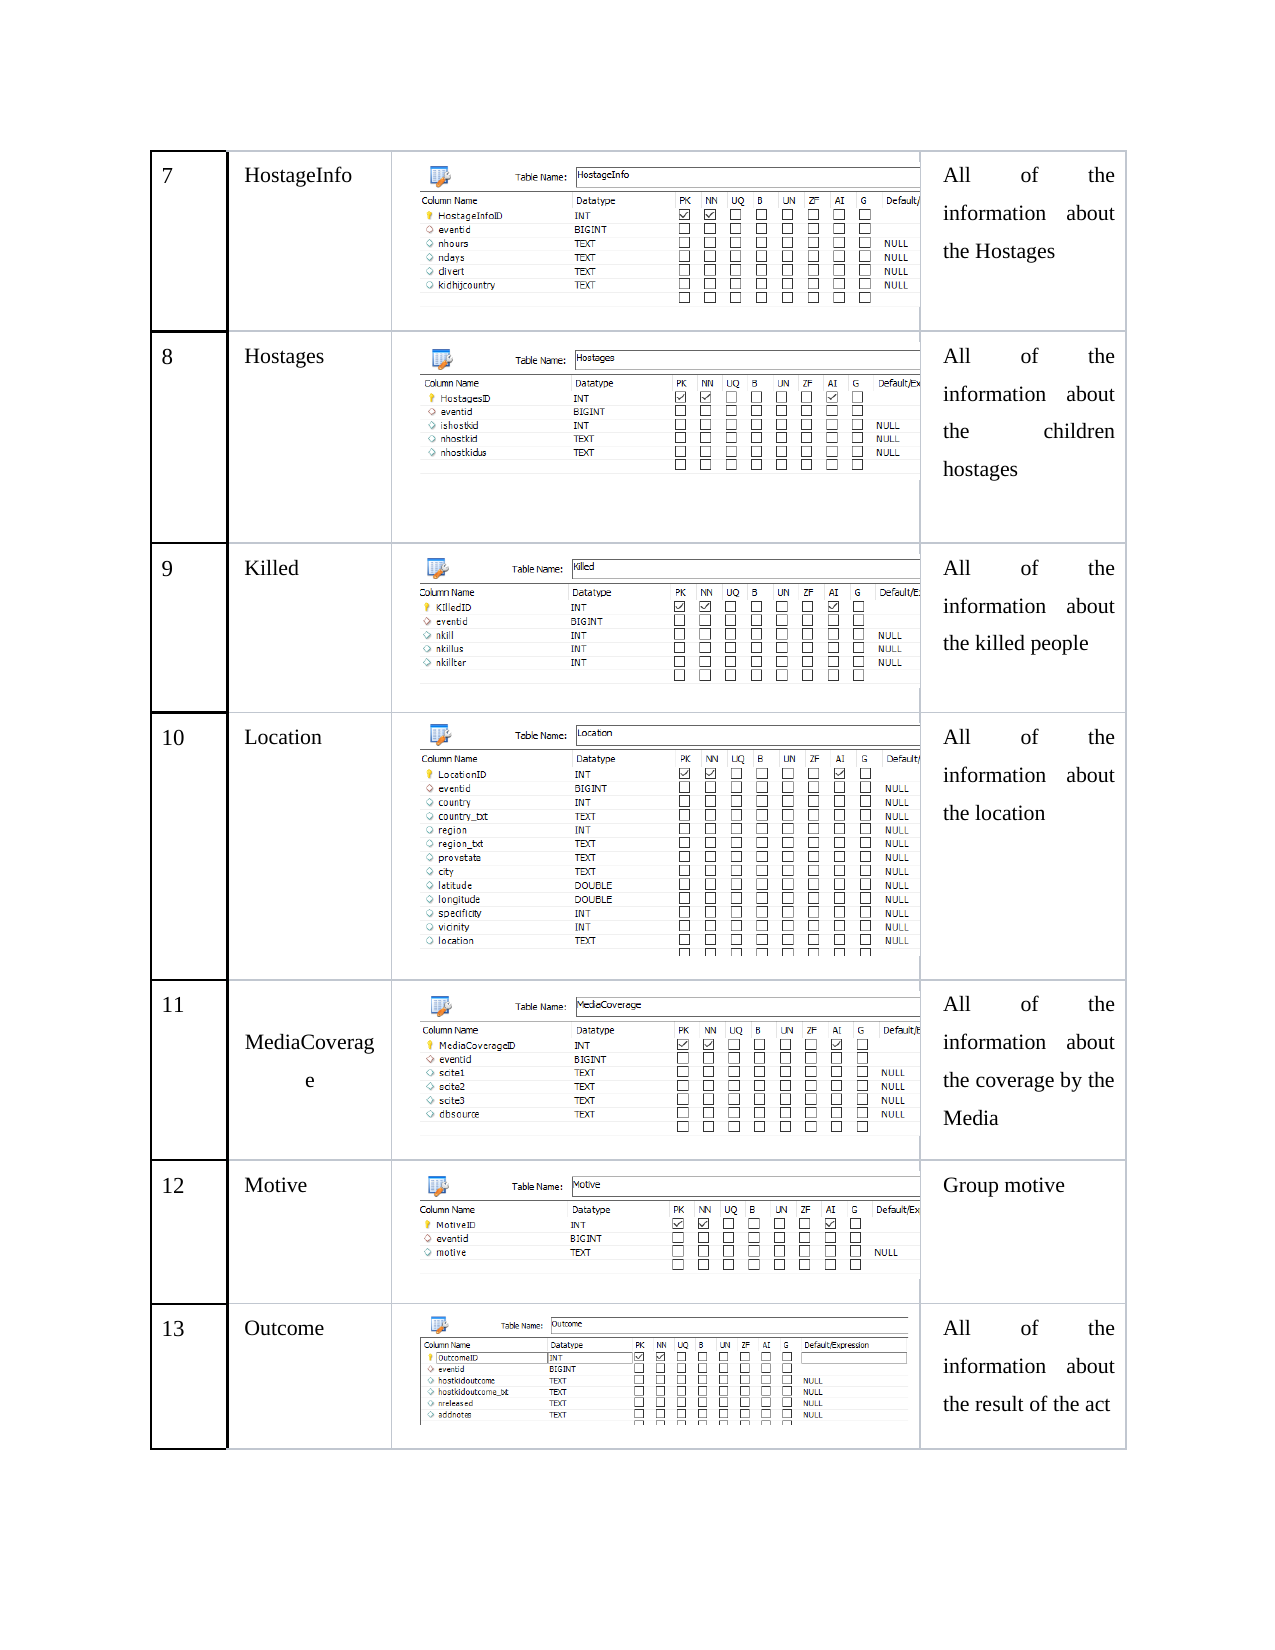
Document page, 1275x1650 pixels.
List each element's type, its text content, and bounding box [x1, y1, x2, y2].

table_cell [392, 332, 919, 542]
table_cell 9 [152, 544, 226, 711]
table_cell All of the information about the children hostages [921, 332, 1125, 542]
table_cell [392, 1304, 919, 1448]
table_cell Killed [229, 544, 391, 711]
table_cell Outcome [229, 1304, 391, 1448]
picture [420, 342, 920, 480]
table_cell 13 [152, 1305, 226, 1448]
table_cell 11 [152, 981, 226, 1159]
table_cell Group motive [921, 1161, 1125, 1302]
table_cell [392, 713, 919, 979]
table_cell HostageInfo [229, 152, 391, 330]
table_cell Hostages [229, 332, 391, 542]
table_cell All of the information about the Hostages [921, 152, 1125, 330]
table_cell All of the information about the killed people [921, 544, 1125, 711]
table_cell Location [229, 713, 391, 979]
table_cell All of the information about the coverage by the Media [921, 981, 1125, 1159]
table_cell Motive [229, 1161, 391, 1302]
picture [420, 554, 920, 688]
picture [420, 991, 920, 1136]
picture [420, 1315, 909, 1425]
table_cell [392, 1161, 919, 1302]
table_cell All of the information about the location [921, 713, 1125, 979]
table_cell [392, 544, 919, 711]
picture [420, 1171, 920, 1279]
table_cell 10 [152, 714, 226, 979]
table_cell 7 [152, 152, 226, 330]
table_cell MediaCoverage [229, 981, 391, 1159]
picture [420, 162, 920, 307]
table_cell 8 [152, 333, 226, 542]
table_cell All of the information about the result of the act [921, 1304, 1125, 1448]
picture [420, 723, 920, 956]
table_cell [392, 152, 919, 330]
table_cell [392, 981, 919, 1159]
table_cell 12 [152, 1161, 226, 1302]
